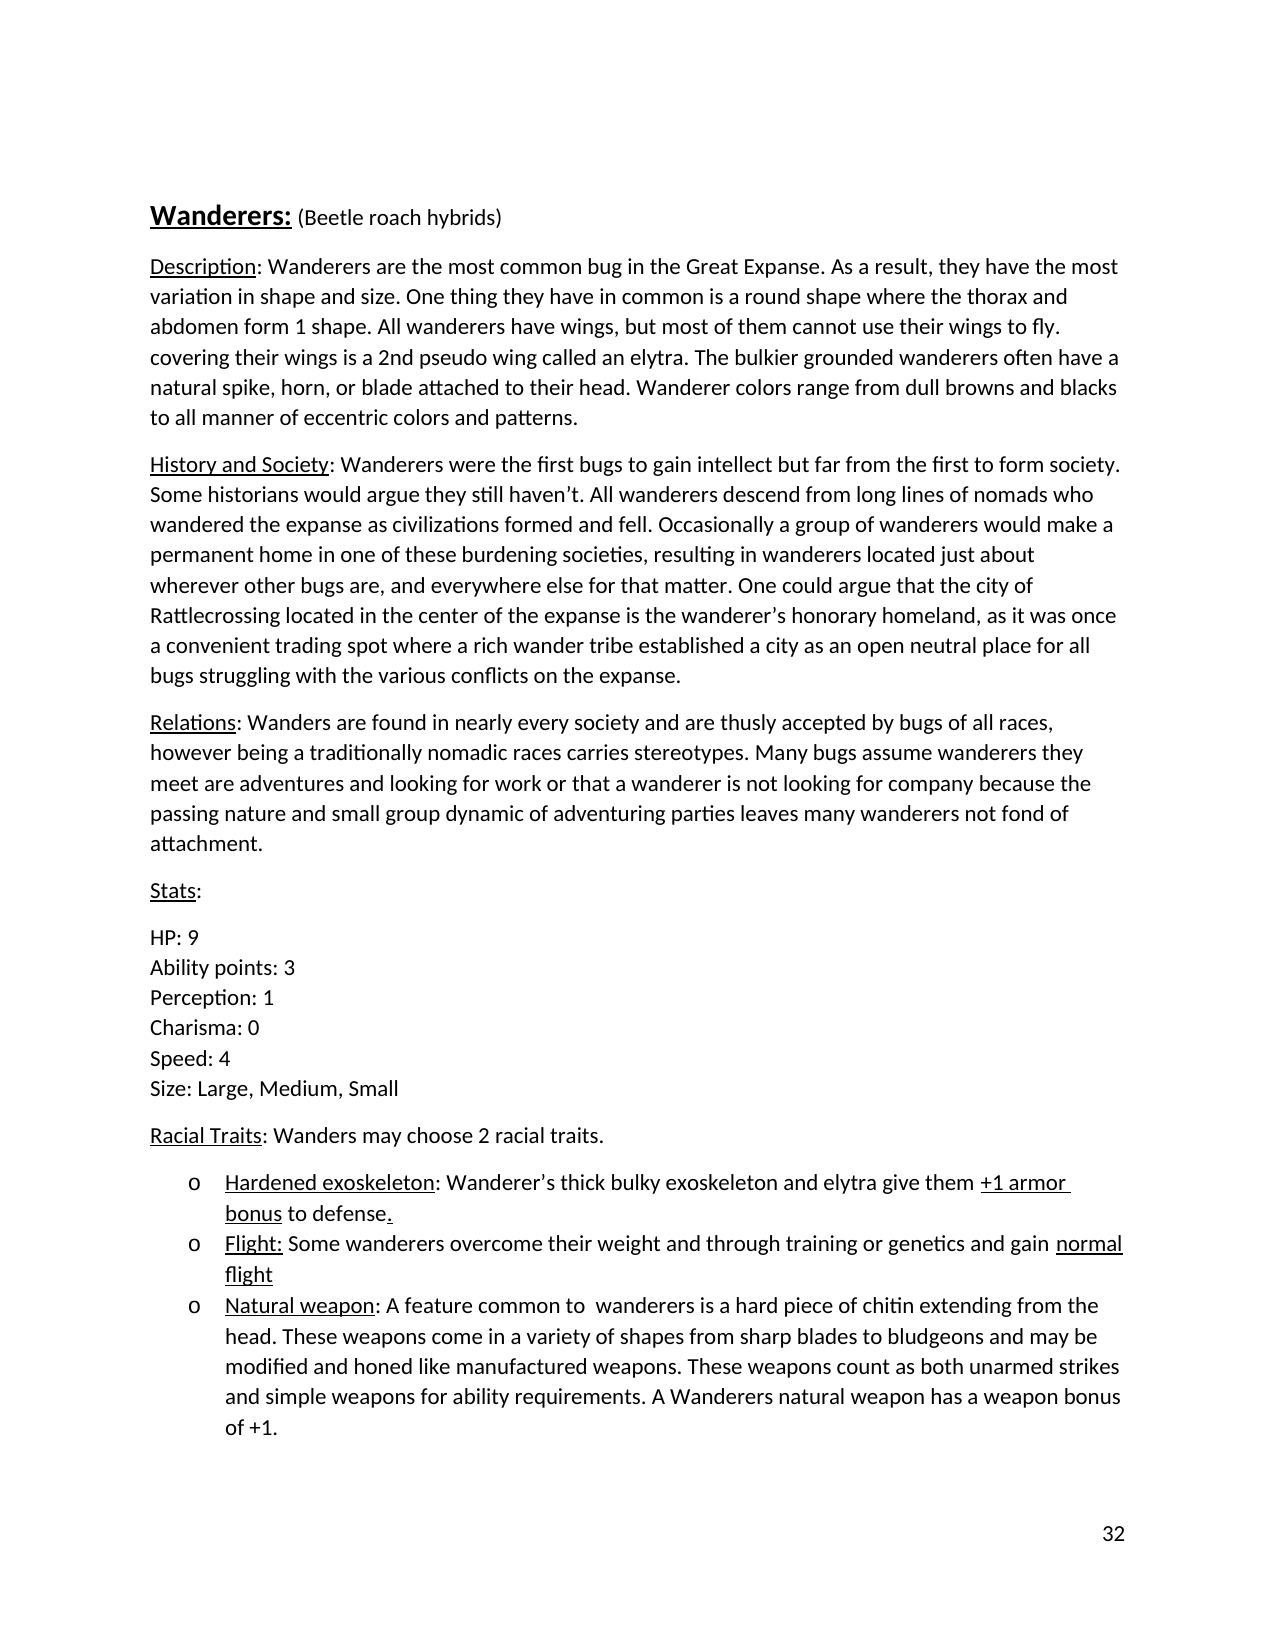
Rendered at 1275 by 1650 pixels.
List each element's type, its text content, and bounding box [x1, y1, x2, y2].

text Size: Large, Medium, Small [150, 1074, 1125, 1102]
text Racial Traits: Wanders may choose 2 racial traits. [150, 1121, 1125, 1149]
text Perception: 1 [150, 983, 1125, 1011]
list Natural weapon: A feature common to wanderers is a hard piece of chitin extending from the head. These weapons come in a variety of shapes from sharp blades to bludgeons and may be modified and honed like manufactured weapons. These weapons count as both unarmed strikes and simple weapons for ability requirements. A Wanderers natural weapon has a weapon bonus of +1. [187, 1291, 1125, 1441]
list Hardened exoskeleton: Wanderer’s thick bulky exoskeleton and elytra give them +1 armor bonus to defense. [187, 1168, 1125, 1227]
text Description: Wanderers are the most common bug in the Great Expanse. As a result, they have the most variation in shape and size. One thing they have in common is a round shape where the thorax and abdomen form 1 shape. All wanderers have wings, but most of them cannot use their wings to fly. covering their wings is a 2nd pseudo wing called an elytra. The bulkier grounded wanderers often have a natural spike, horn, or blade attached to their head. Wanderer colors range from dull browns and blacks to all manner of eccentric colors and patterns. [150, 252, 1125, 431]
text Wanderers: (Beetle roach hybrids) [150, 197, 1125, 232]
text Stats: [150, 876, 1125, 904]
text Ability points: 3 [150, 953, 1125, 981]
list Flight: Some wanderers overcome their weight and through training or genetics and gain normal flight [187, 1229, 1125, 1288]
text Speed: 4 [150, 1044, 1125, 1072]
text Charisma: 0 [150, 1013, 1125, 1041]
text Relations: Wanders are found in nearly every society and are thusly accepted by bugs of all races, however being a traditionally nomadic races carries stereotypes. Many bugs assume wanderers they meet are adventures and looking for work or that a wanderer is not looking for company because the passing nature and small group dynamic of adventuring parties leaves many wanderers not fond of attachment. [150, 708, 1125, 857]
text HP: 9 [150, 923, 1125, 951]
text History and Society: Wanderers were the first bugs to gain intellect but far from the first to form society. Some historians would argue they still haven’t. All wanderers descend from long lines of nomads who wandered the expanse as civilizations formed and fell. Occasionally a group of wanderers would make a permanent home in one of these burdening societies, resulting in wanderers located just about wherever other bugs are, and everywhere else for that matter. One could argue that the city of Rattlecrossing located in the center of the expanse is the wanderer’s honorary homeland, as it was once a convenient trading spot where a rich wander tribe established a city as an open neutral place for all bugs struggling with the various conflicts on the expanse. [150, 450, 1125, 689]
